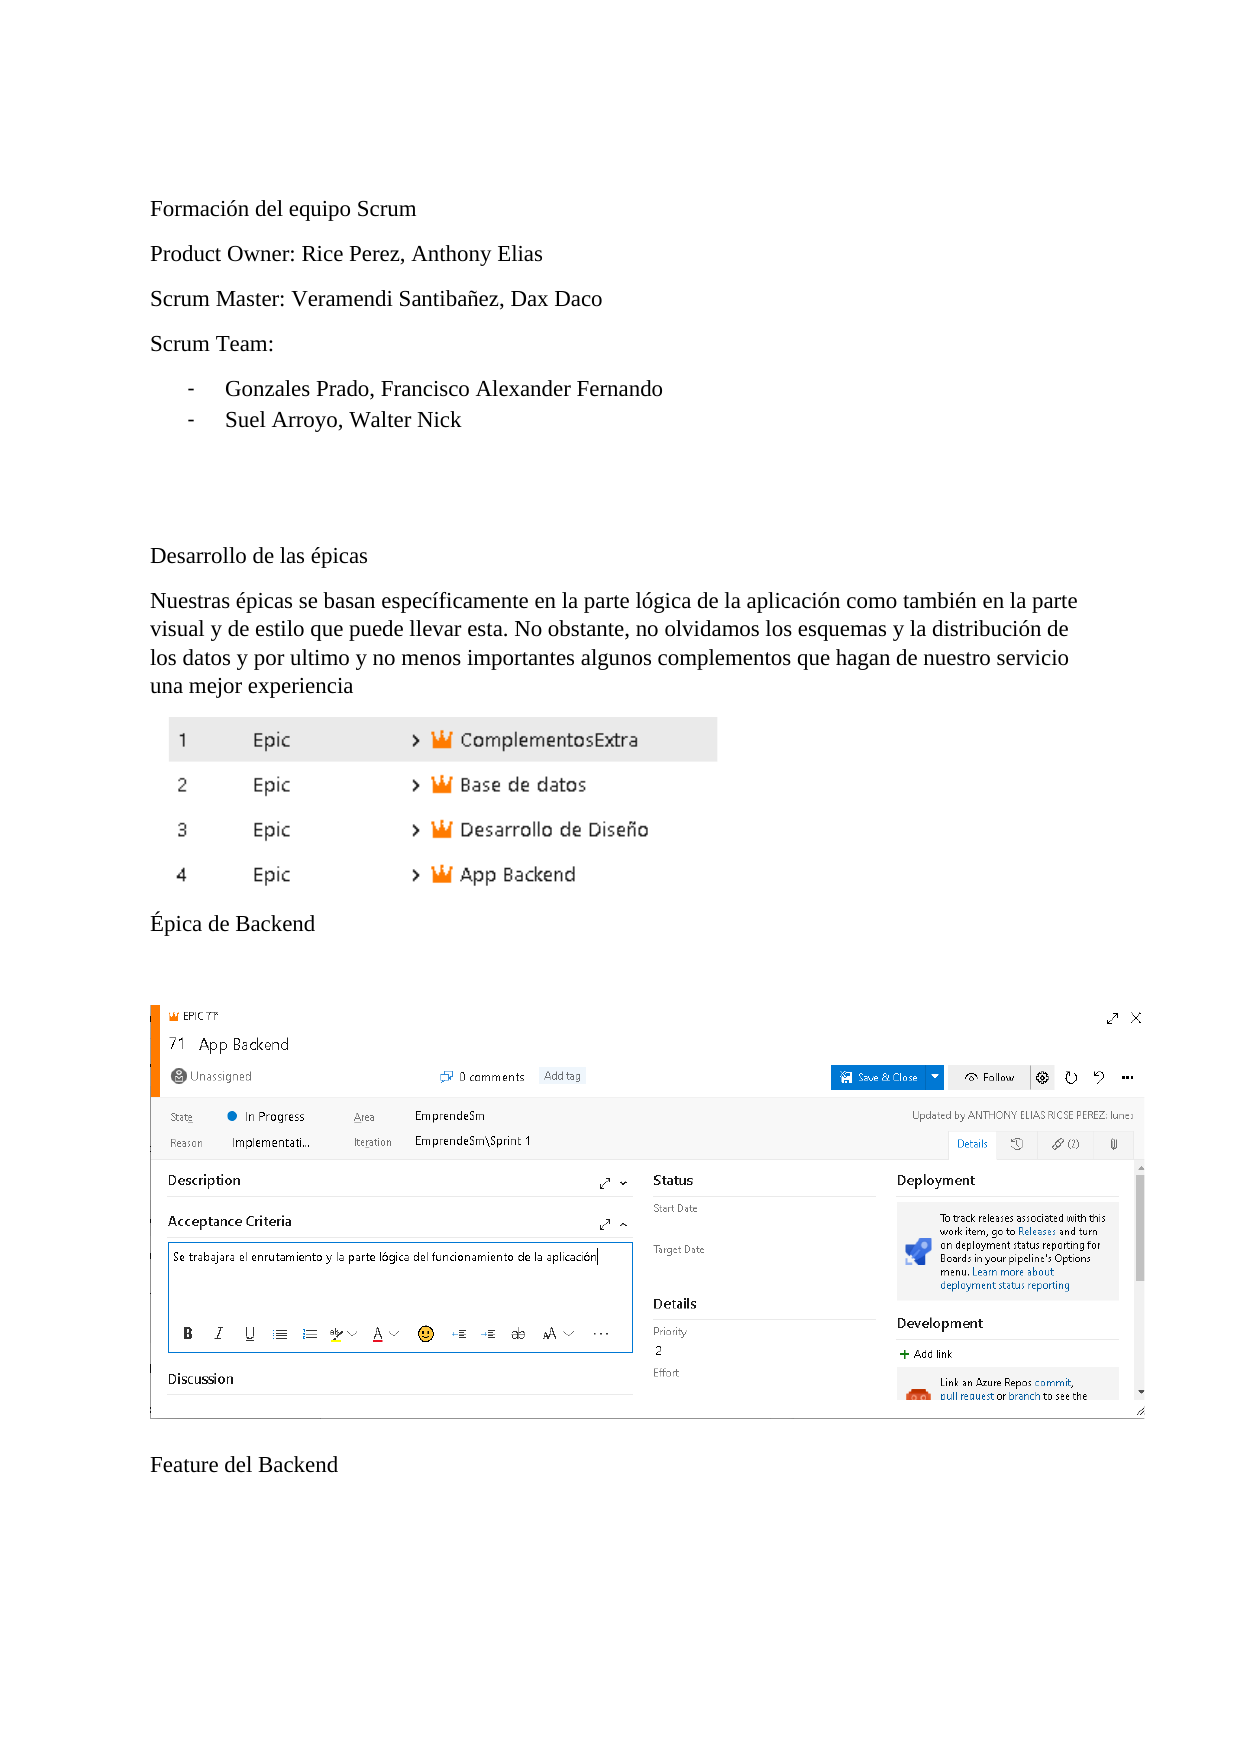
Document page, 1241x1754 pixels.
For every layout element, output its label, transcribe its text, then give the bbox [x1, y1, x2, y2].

text Scrum Master: Veramendi Santibañez, Dax Daco [150, 285, 1090, 311]
text Nuestras épicas se basan específicamente en la parte lógica de la aplicación como también en la parte visual y de estilo que puede llevar esta. No obstante, no olvidamos los esquemas y la distribución de los datos y por ultimo y no menos importantes algunos complementos que hagan de nuestro servicio una mejor experiencia [150, 587, 1090, 699]
list Gonzales Prado, Francisco Alexander Fernando [187, 374, 1090, 403]
text Épica de Backend [150, 910, 1090, 936]
text Product Owner: Rice Perez, Anthony Elias [150, 240, 1090, 267]
picture [150, 1005, 1145, 1419]
list Suel Arroyo, Walter Nick [187, 405, 1090, 433]
text Feature del Backend [150, 1451, 1090, 1478]
text Formación del equipo Scrum [150, 195, 1090, 221]
text Desarrollo de las épicas [150, 542, 1090, 568]
text Scrum Team: [150, 330, 1090, 356]
